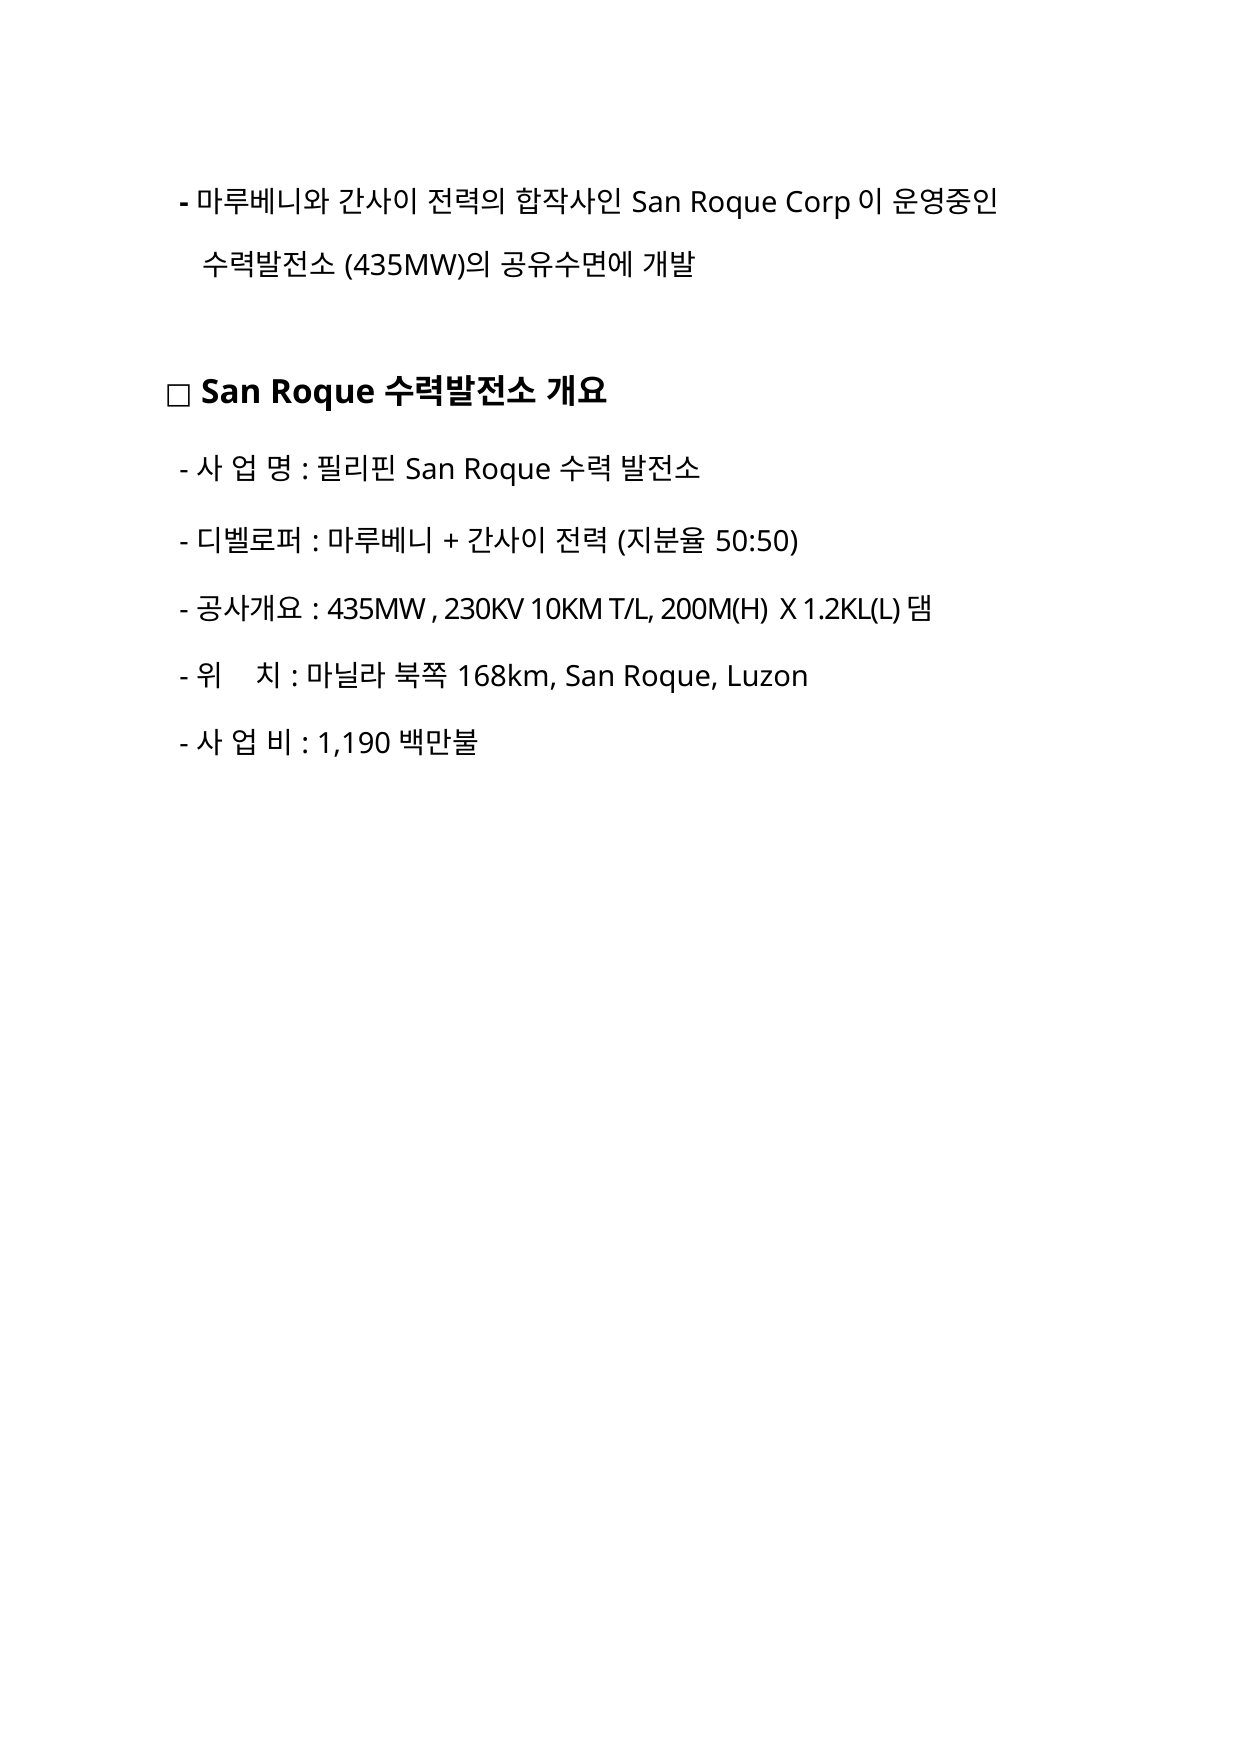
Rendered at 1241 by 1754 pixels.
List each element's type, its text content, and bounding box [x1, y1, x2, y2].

text - 사 업 비 : 1,190 백만불 [150, 720, 1090, 762]
text - 위 치 : 마닐라 북쪽 168km, San Roque, Luzon [150, 653, 1090, 695]
text - 마루베니와 간사이 전력의 합작사인 San Roque Corp이 운영중인 [150, 178, 1090, 221]
text - 사 업 명 : 필리핀 San Roque 수력 발전소 [150, 446, 1090, 488]
text - 공사개요 : 435MW , 230KV 10KM T/L, 200M(H) X 1.2KL(L) 댐 [150, 585, 1090, 628]
text □ San Roque 수력발전소 개요 [150, 365, 1090, 413]
text - 디벨로퍼 : 마루베니 + 간사이 전력 (지분율 50:50) [150, 518, 1090, 560]
text 수력발전소 (435MW)의 공유수면에 개발 [150, 242, 1090, 284]
